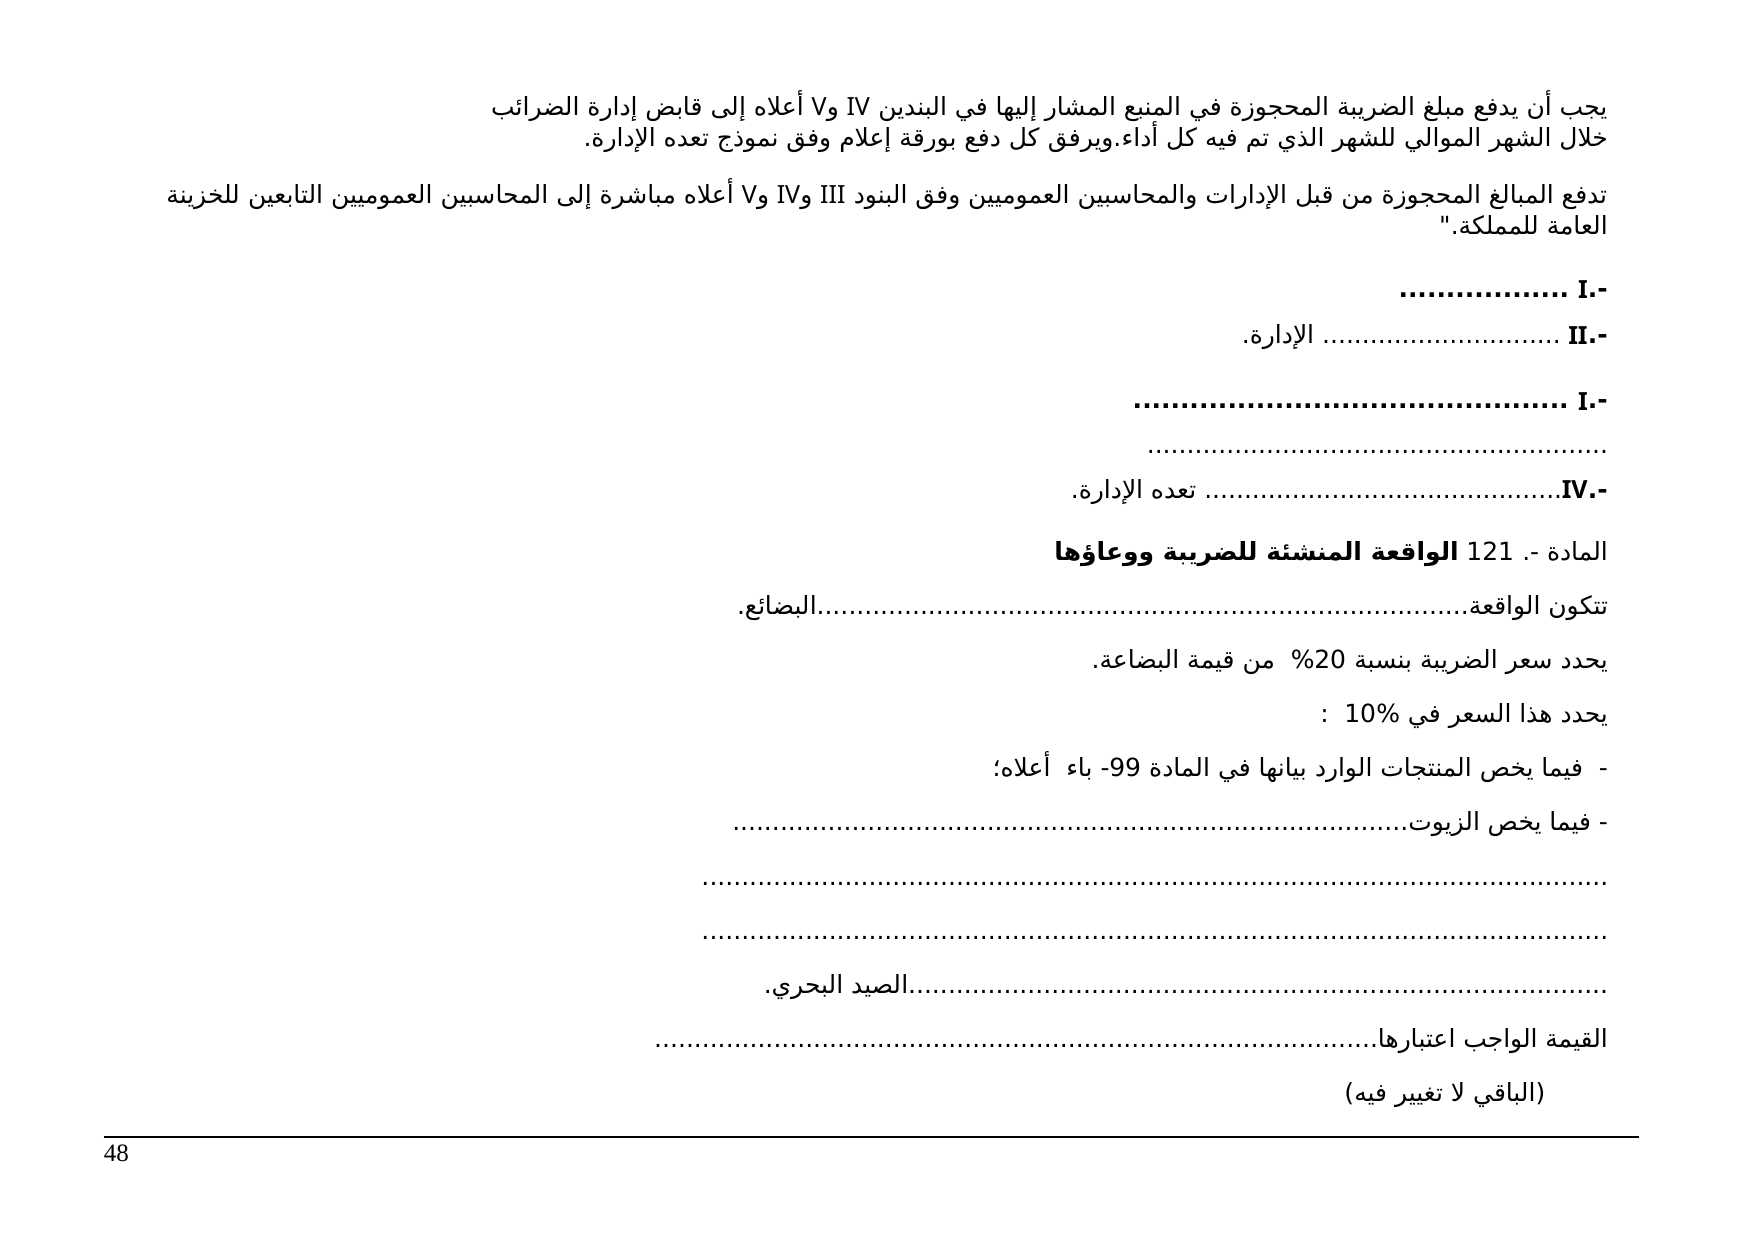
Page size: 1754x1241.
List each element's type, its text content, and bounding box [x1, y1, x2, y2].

text -.II .............................. الإدارة. [135, 318, 1608, 352]
text يجب أن يدفع مبلغ الضريبة المحجوزة في المنبع المشار إليها في البندين IV وV أعلاه إلى قابض إدارة الضرائب خلال الشهر الموالي للشهر الذي تم فيه كل أداء.ويرفق كل دفع بورقة إعلام وفق نموذج تعده الإدارة. [135, 89, 1608, 152]
text تتكون الواقعة..................................................................................البضائع. [135, 591, 1608, 620]
text القيمة الواجب اعتبارها........................................................................................... [135, 1024, 1608, 1053]
text يحدد سعر الضريبة بنسبة 20% من قيمة البضاعة. [135, 645, 1608, 674]
text .................................................................................................................. [135, 916, 1608, 945]
text -.I .................. [135, 271, 1608, 305]
text - فيما يخص الزيوت..................................................................................... [135, 808, 1608, 837]
text (الباقي لا تغيير فيه) [135, 1078, 1545, 1108]
text تدفع المبالغ المحجوزة من قبل الإدارات والمحاسبين العموميين وفق البنود III وIV وV أعلاه مباشرة إلى المحاسبين العموميين التابعين للخزينة العامة للمملكة." [135, 177, 1608, 240]
text المادة -. 121 الواقعة المنشئة للضريبة ووعاؤها [135, 537, 1608, 566]
text -.I .............................................. [135, 383, 1608, 417]
text يحدد هذا السعر في %10 : [135, 699, 1608, 728]
text .......................................................... [135, 430, 1608, 459]
text -.IV............................................. تعده الإدارة. [135, 471, 1608, 506]
text - فيما يخص المنتجات الوارد بيانها في المادة 99- باء أعلاه؛ [135, 753, 1608, 783]
text .................................................................................................................. [135, 862, 1608, 891]
text ........................................................................................الصيد البحري. [135, 970, 1608, 999]
